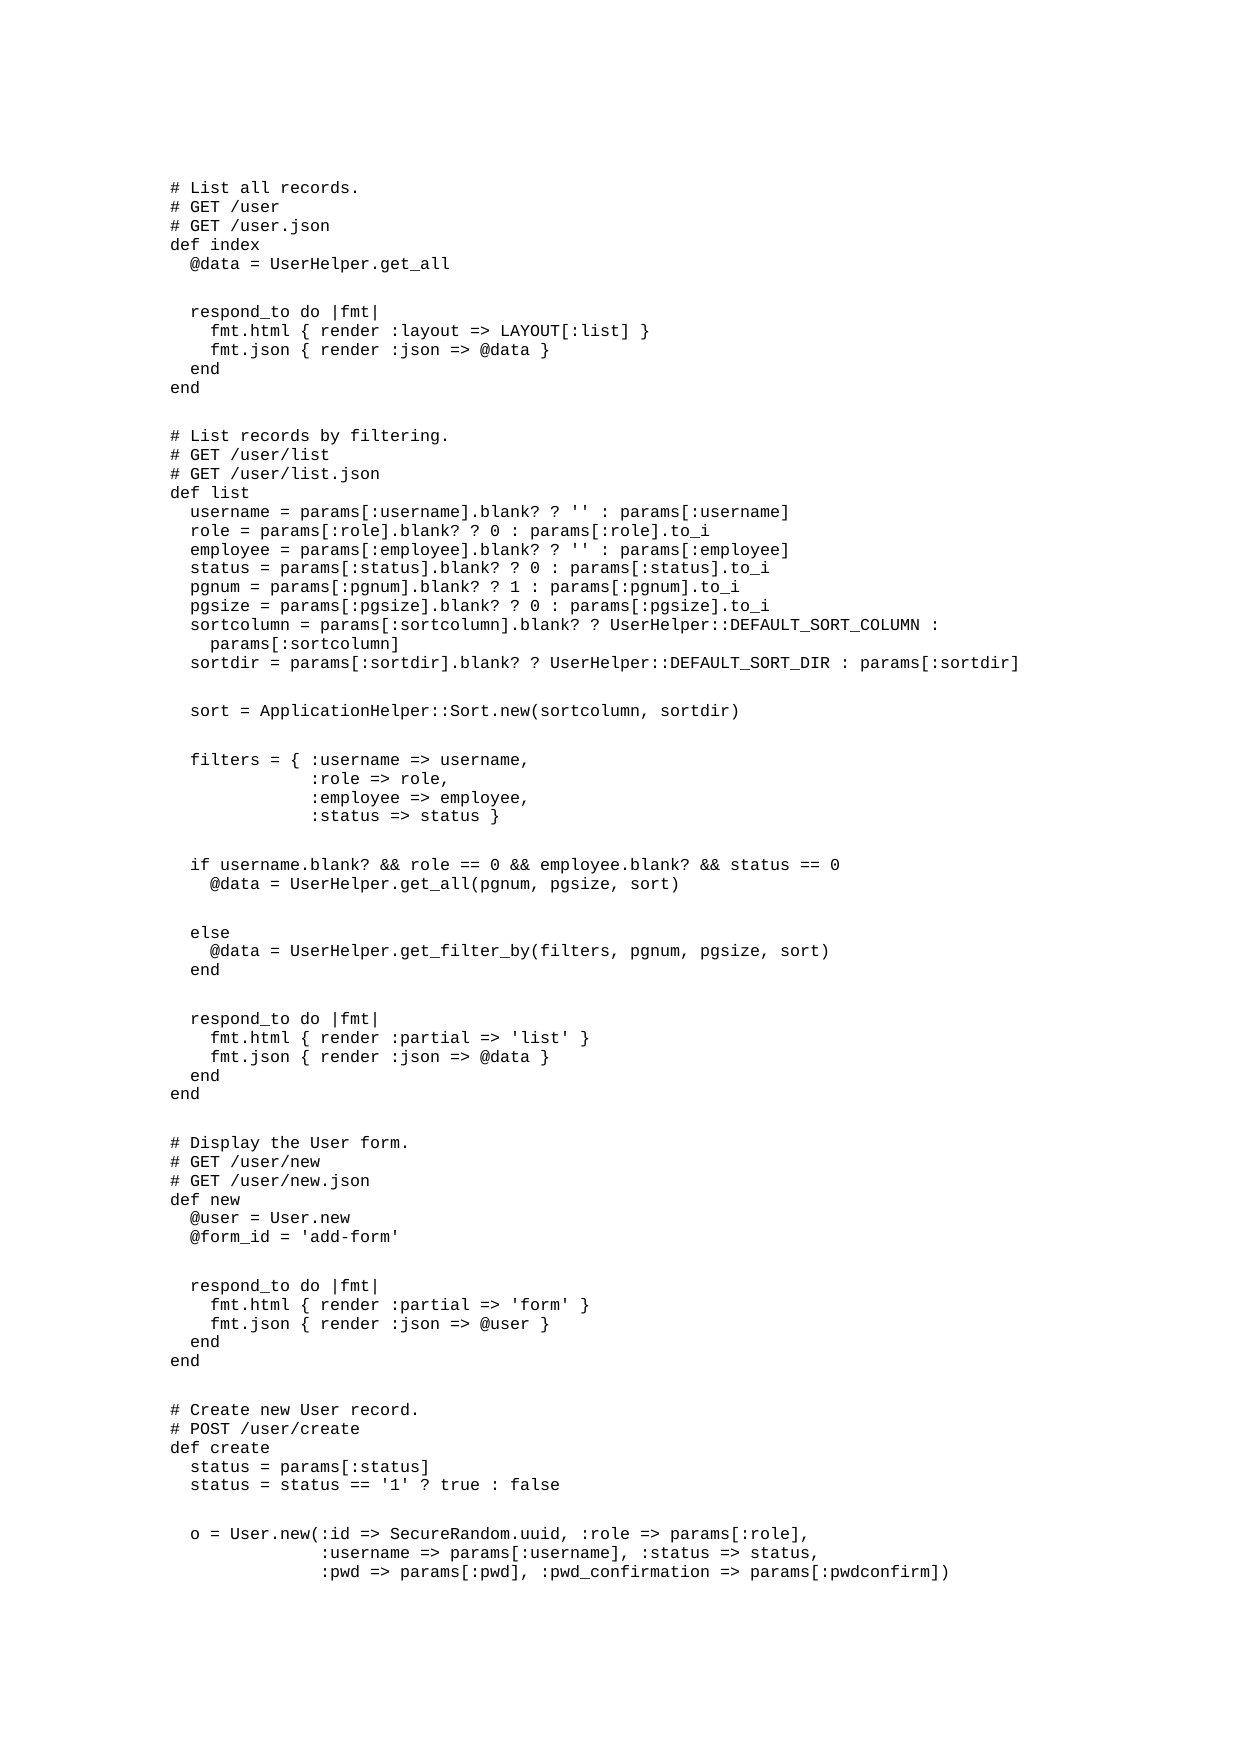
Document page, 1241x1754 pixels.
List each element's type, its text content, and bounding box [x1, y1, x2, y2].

text employee = params[:employee].blank? ? '' : params[:employee] [150, 541, 1090, 560]
text sortcolumn = params[:sortcolumn].blank? ? UserHelper::DEFAULT_SORT_COLUMN : [150, 616, 1090, 635]
text @data = UserHelper.get_filter_by(filters, pgnum, pgsize, sort) [150, 943, 1090, 962]
text # Display the User form. [150, 1134, 1090, 1153]
text end [150, 1353, 1090, 1372]
text # GET /user [150, 199, 1090, 217]
text sortdir = params[:sortdir].blank? ? UserHelper::DEFAULT_SORT_DIR : params[:sortdir] [150, 654, 1090, 673]
text o = User.new(:id => SecureRandom.uuid, :role => params[:role], [150, 1526, 1090, 1544]
text respond_to do |fmt| [150, 1011, 1090, 1029]
text params[:sortcolumn] [150, 635, 1090, 654]
text def list [150, 484, 1090, 503]
text @user = User.new [150, 1210, 1090, 1229]
text :employee => employee, [150, 789, 1090, 808]
text # List all records. [150, 180, 1090, 199]
text end [150, 360, 1090, 379]
text fmt.html { render :layout => LAYOUT[:list] } [150, 323, 1090, 342]
text status = status == '1' ? true : false [150, 1477, 1090, 1496]
text def index [150, 236, 1090, 255]
text username = params[:username].blank? ? '' : params[:username] [150, 503, 1090, 522]
text respond_to do |fmt| [150, 1277, 1090, 1296]
text # List records by filtering. [150, 428, 1090, 447]
text # GET /user/new [150, 1153, 1090, 1172]
text # Create new User record. [150, 1402, 1090, 1420]
text fmt.json { render :json => @data } [150, 342, 1090, 360]
text pgsize = params[:pgsize].blank? ? 0 : params[:pgsize].to_i [150, 598, 1090, 616]
text :pwd => params[:pwd], :pwd_confirmation => params[:pwdconfirm]) [150, 1563, 1090, 1582]
text :username => params[:username], :status => status, [150, 1544, 1090, 1563]
text # GET /user.json [150, 217, 1090, 236]
text @data = UserHelper.get_all [150, 255, 1090, 274]
text pgnum = params[:pgnum].blank? ? 1 : params[:pgnum].to_i [150, 579, 1090, 598]
text end [150, 1086, 1090, 1105]
text end [150, 1067, 1090, 1086]
text # GET /user/new.json [150, 1172, 1090, 1191]
text :status => status } [150, 808, 1090, 827]
text status = params[:status] [150, 1458, 1090, 1477]
text end [150, 1334, 1090, 1353]
text fmt.html { render :partial => 'form' } [150, 1296, 1090, 1315]
text respond_to do |fmt| [150, 304, 1090, 323]
text status = params[:status].blank? ? 0 : params[:status].to_i [150, 560, 1090, 579]
text @data = UserHelper.get_all(pgnum, pgsize, sort) [150, 876, 1090, 894]
text end [150, 379, 1090, 398]
text # POST /user/create [150, 1420, 1090, 1439]
text fmt.json { render :json => @data } [150, 1048, 1090, 1067]
text def create [150, 1439, 1090, 1458]
text # GET /user/list [150, 447, 1090, 466]
text def new [150, 1191, 1090, 1210]
text @form_id = 'add-form' [150, 1229, 1090, 1248]
text else [150, 924, 1090, 943]
text end [150, 962, 1090, 981]
text if username.blank? && role == 0 && employee.blank? && status == 0 [150, 857, 1090, 876]
text sort = ApplicationHelper::Sort.new(sortcolumn, sortdir) [150, 703, 1090, 722]
text fmt.json { render :json => @user } [150, 1315, 1090, 1334]
text # GET /user/list.json [150, 466, 1090, 484]
text fmt.html { render :partial => 'list' } [150, 1029, 1090, 1048]
text role = params[:role].blank? ? 0 : params[:role].to_i [150, 522, 1090, 541]
text filters = { :username => username, [150, 751, 1090, 770]
text :role => role, [150, 770, 1090, 789]
